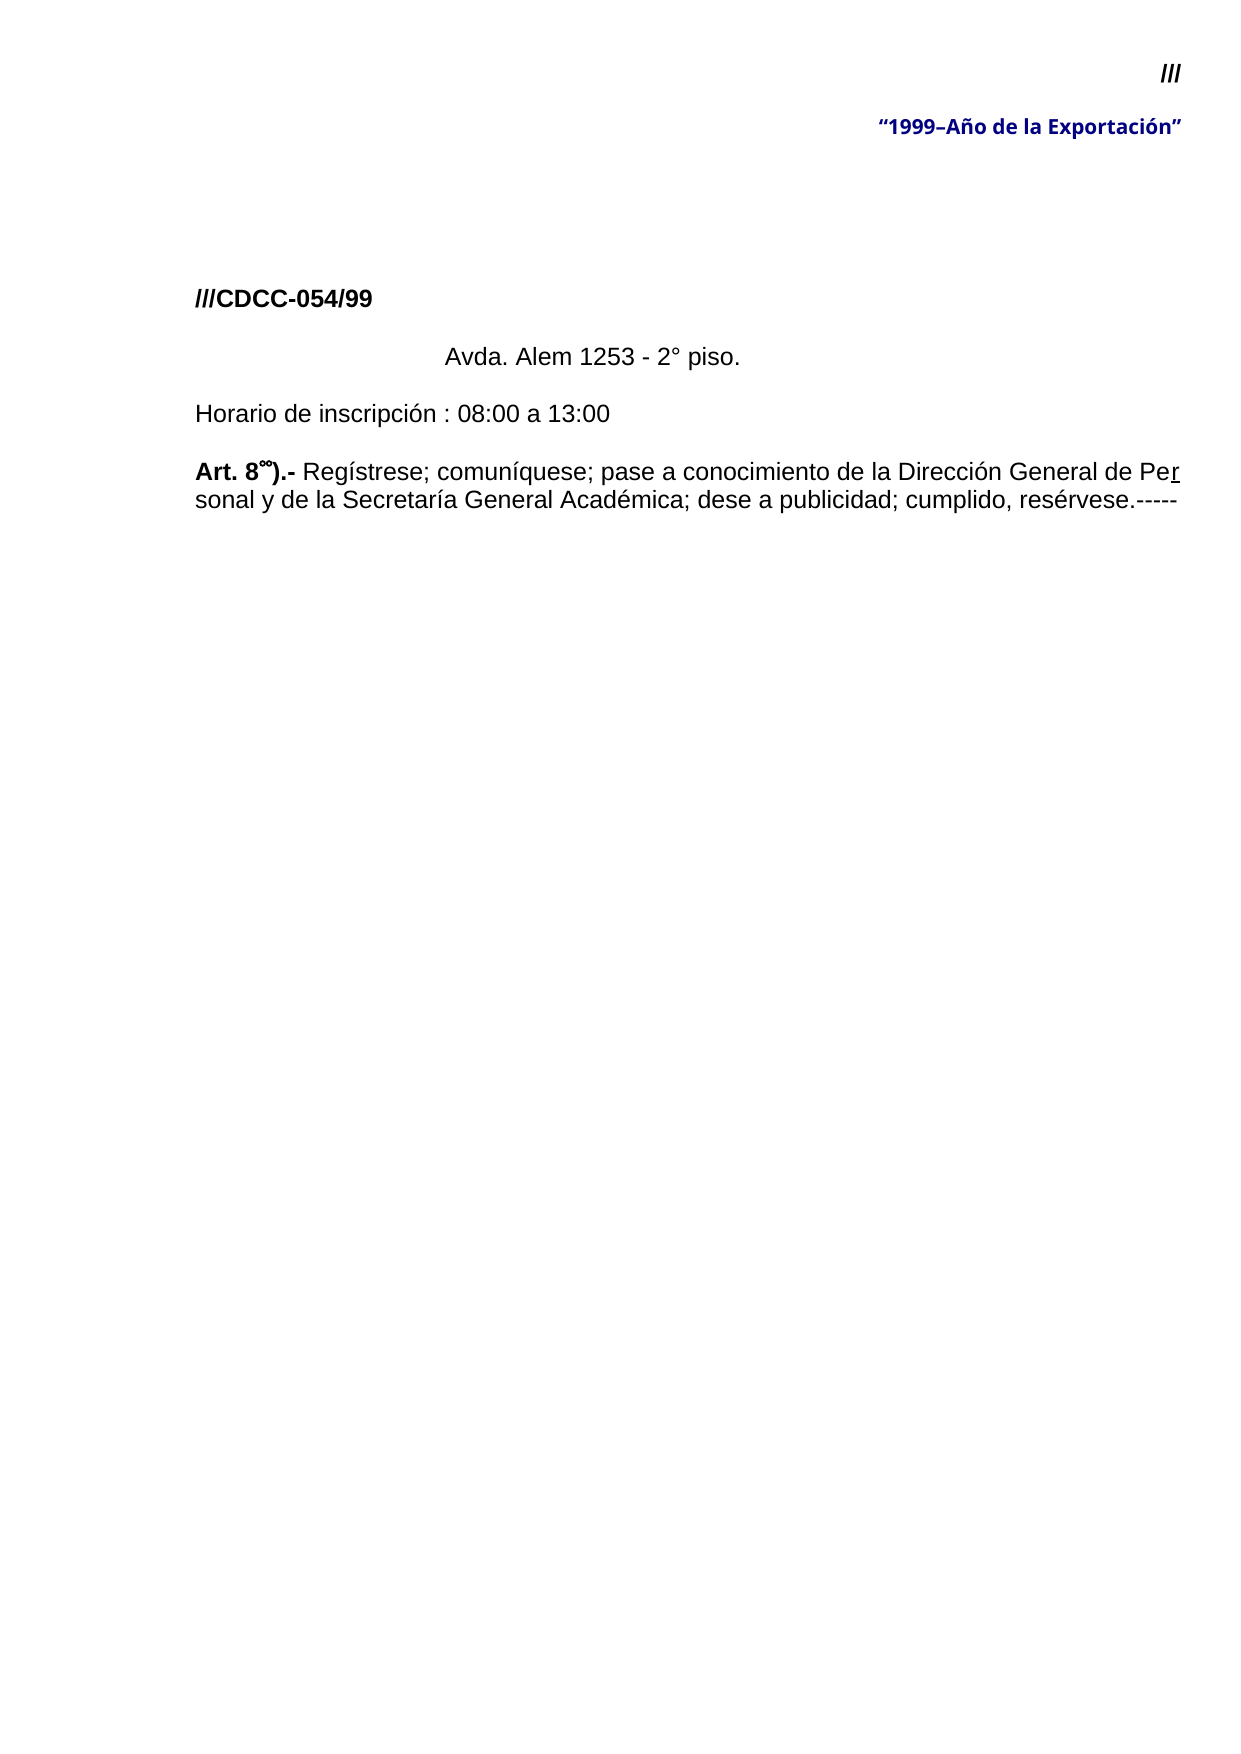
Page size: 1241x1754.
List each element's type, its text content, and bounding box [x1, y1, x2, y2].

text Avda. Alem 1253 - 2° piso. [195, 341, 1181, 370]
text sonal y de la Secretaría General Académica; dese a publicidad; cumplido, resérvese.----- [195, 485, 1181, 514]
text /// [195, 59, 1181, 88]
text Art. 8°).- Regístrese; comuníquese; pase a conocimiento de la Dirección General de Per [195, 456, 1181, 485]
text “1999–Año de la Exportación” [195, 112, 1181, 140]
text Horario de inscripción : 08:00 a 13:00 [195, 399, 1181, 428]
text ///CDCC-054/99 [195, 284, 1181, 313]
